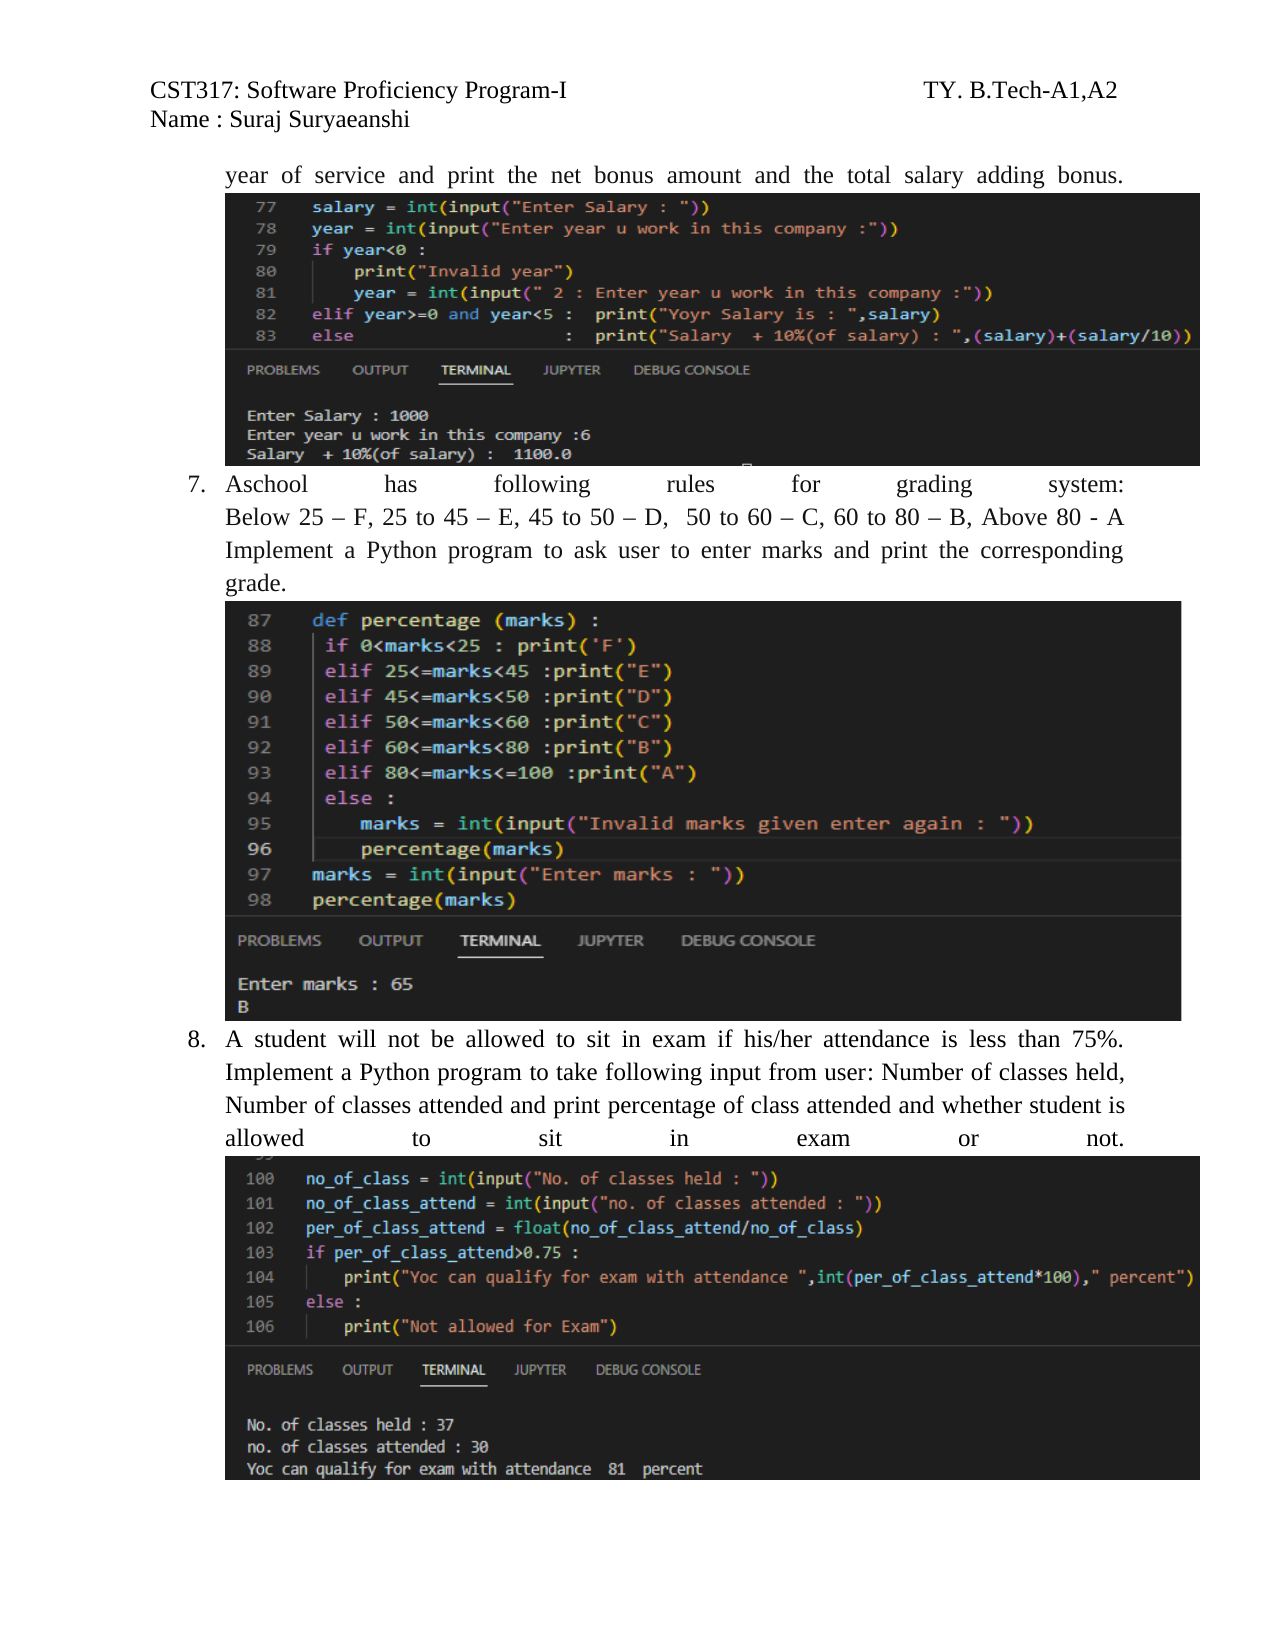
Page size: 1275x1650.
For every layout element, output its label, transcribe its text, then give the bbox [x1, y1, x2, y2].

picture [225, 193, 1200, 466]
picture [225, 601, 1182, 1021]
picture [225, 1156, 1200, 1480]
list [187, 161, 1125, 465]
